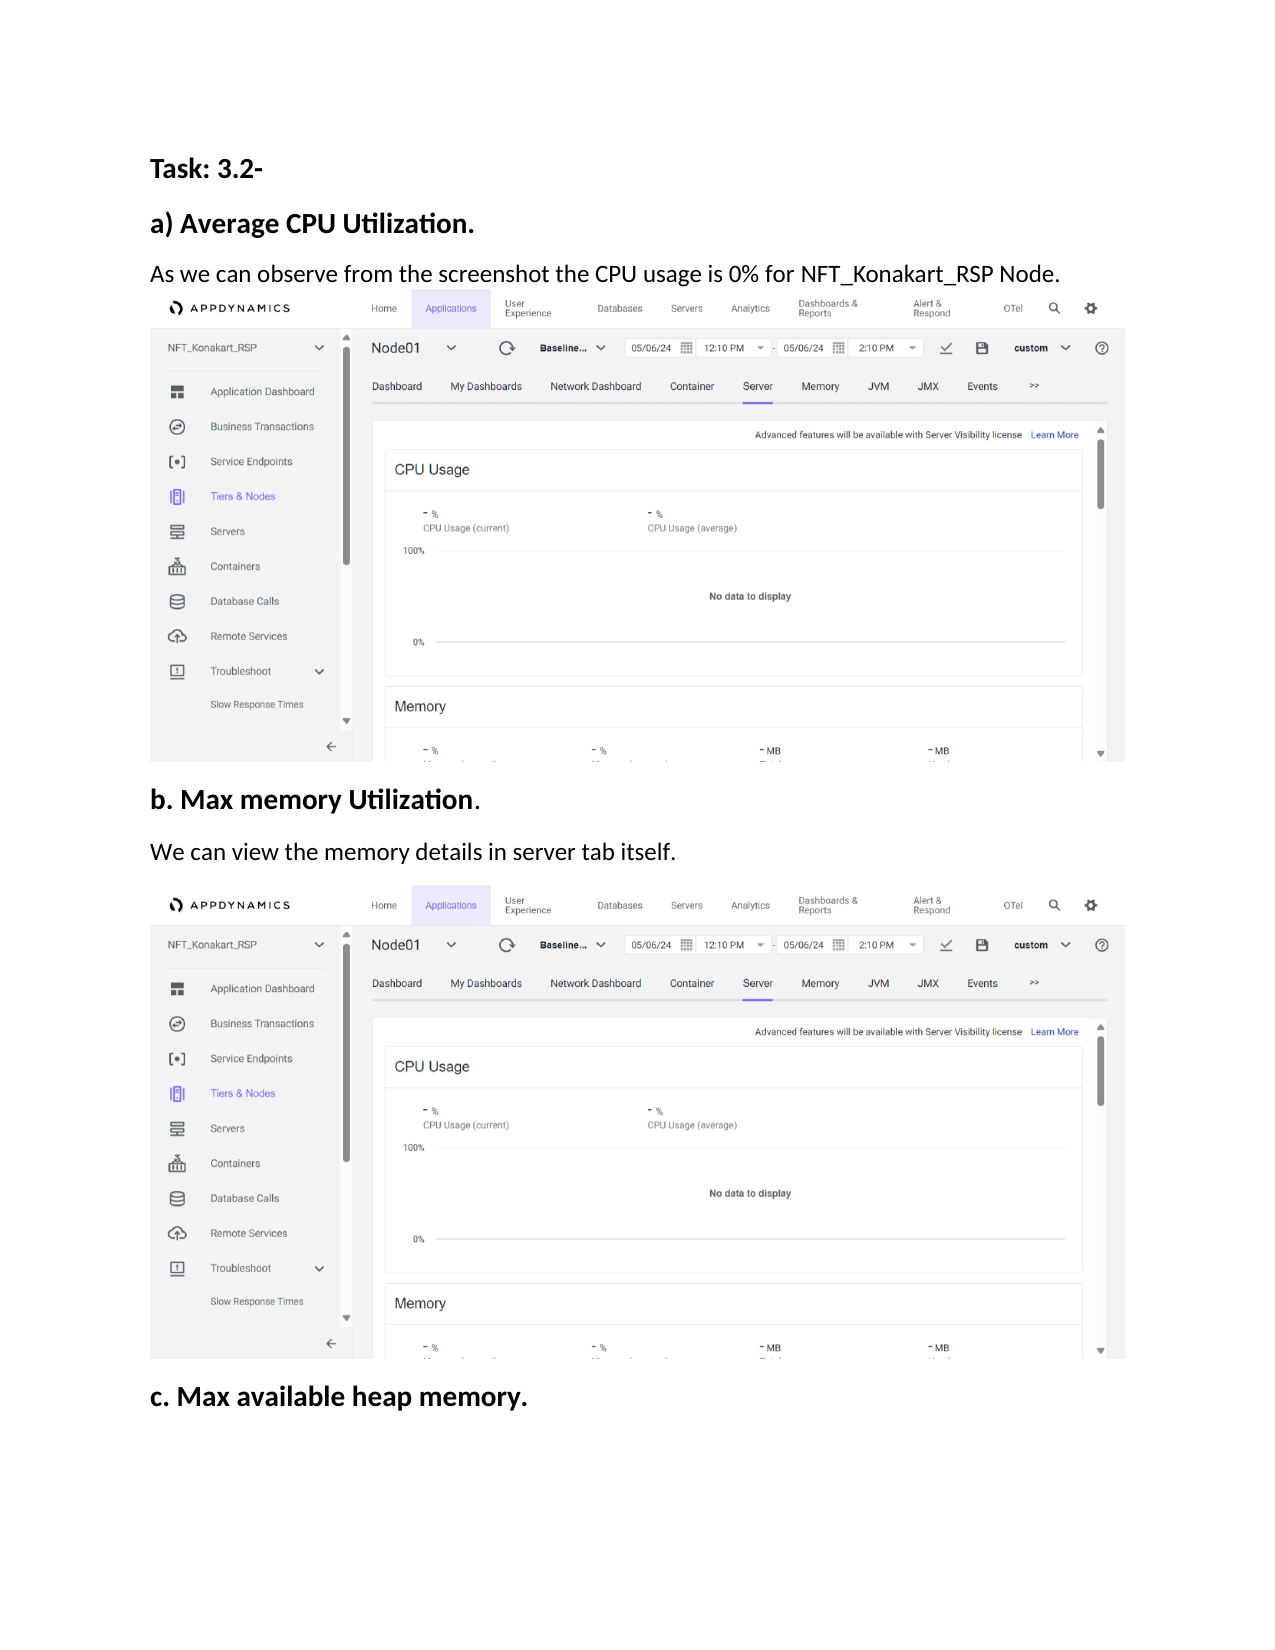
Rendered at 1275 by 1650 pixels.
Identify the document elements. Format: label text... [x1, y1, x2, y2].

text a) Average CPU Utilization. [150, 205, 1125, 241]
text We can view the memory details in server tab itself. [150, 836, 1125, 867]
picture [150, 885, 1125, 1359]
text b. Max memory Utilization. [150, 781, 1125, 817]
picture [150, 289, 1125, 762]
text c. Max available heap memory. [150, 1378, 1125, 1413]
text As we can observe from the screenshot the CPU usage is 0% for NFT_Konakart_RSP Node. [150, 258, 1125, 289]
text Task: 3.2- [150, 150, 1125, 186]
